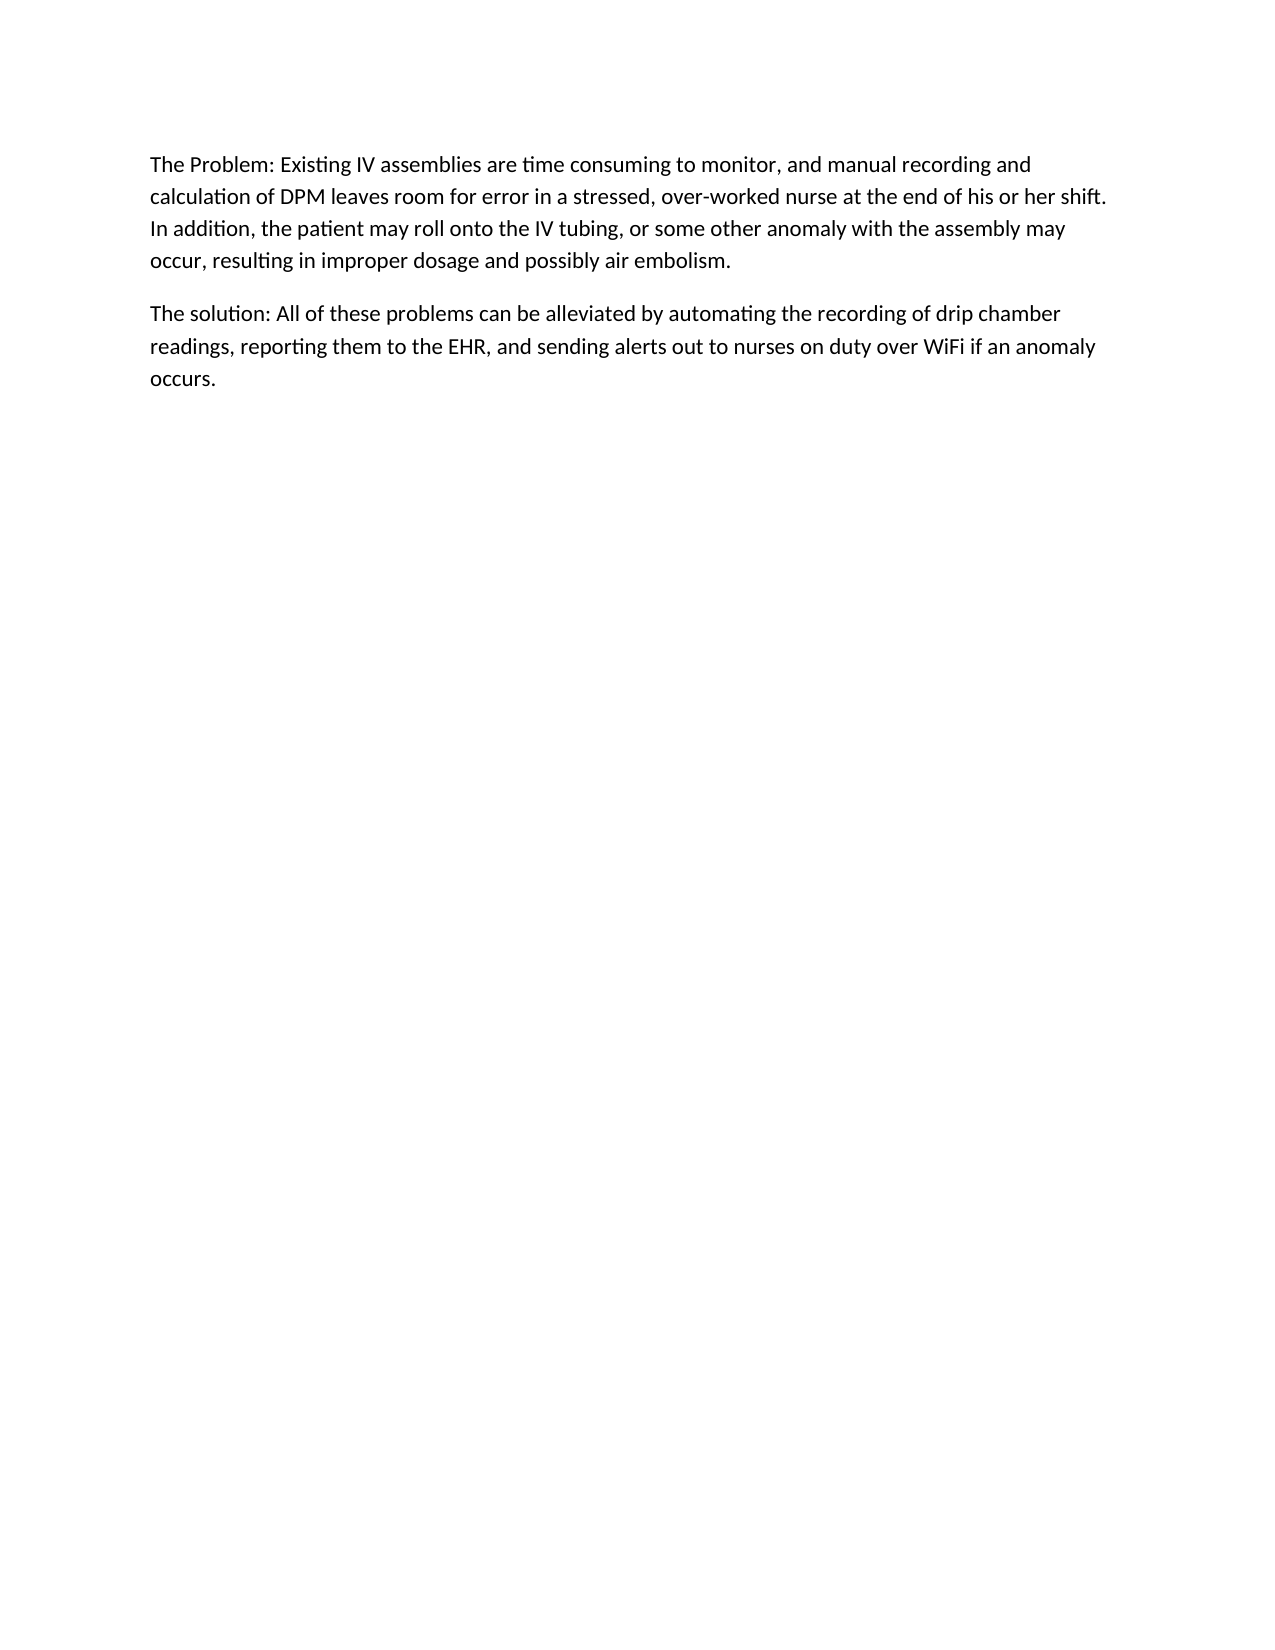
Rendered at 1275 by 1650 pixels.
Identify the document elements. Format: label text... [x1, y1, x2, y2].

text The solution: All of these problems can be alleviated by automating the recording of drip chamber readings, reporting them to the EHR, and sending alerts out to nurses on duty over WiFi if an anomaly occurs. [150, 299, 1125, 392]
text The Problem: Existing IV assemblies are time consuming to monitor, and manual recording and calculation of DPM leaves room for error in a stressed, over-worked nurse at the end of his or her shift. In addition, the patient may roll onto the IV tubing, or some other anomaly with the assembly may occur, resulting in improper dosage and possibly air embolism. [150, 150, 1125, 274]
